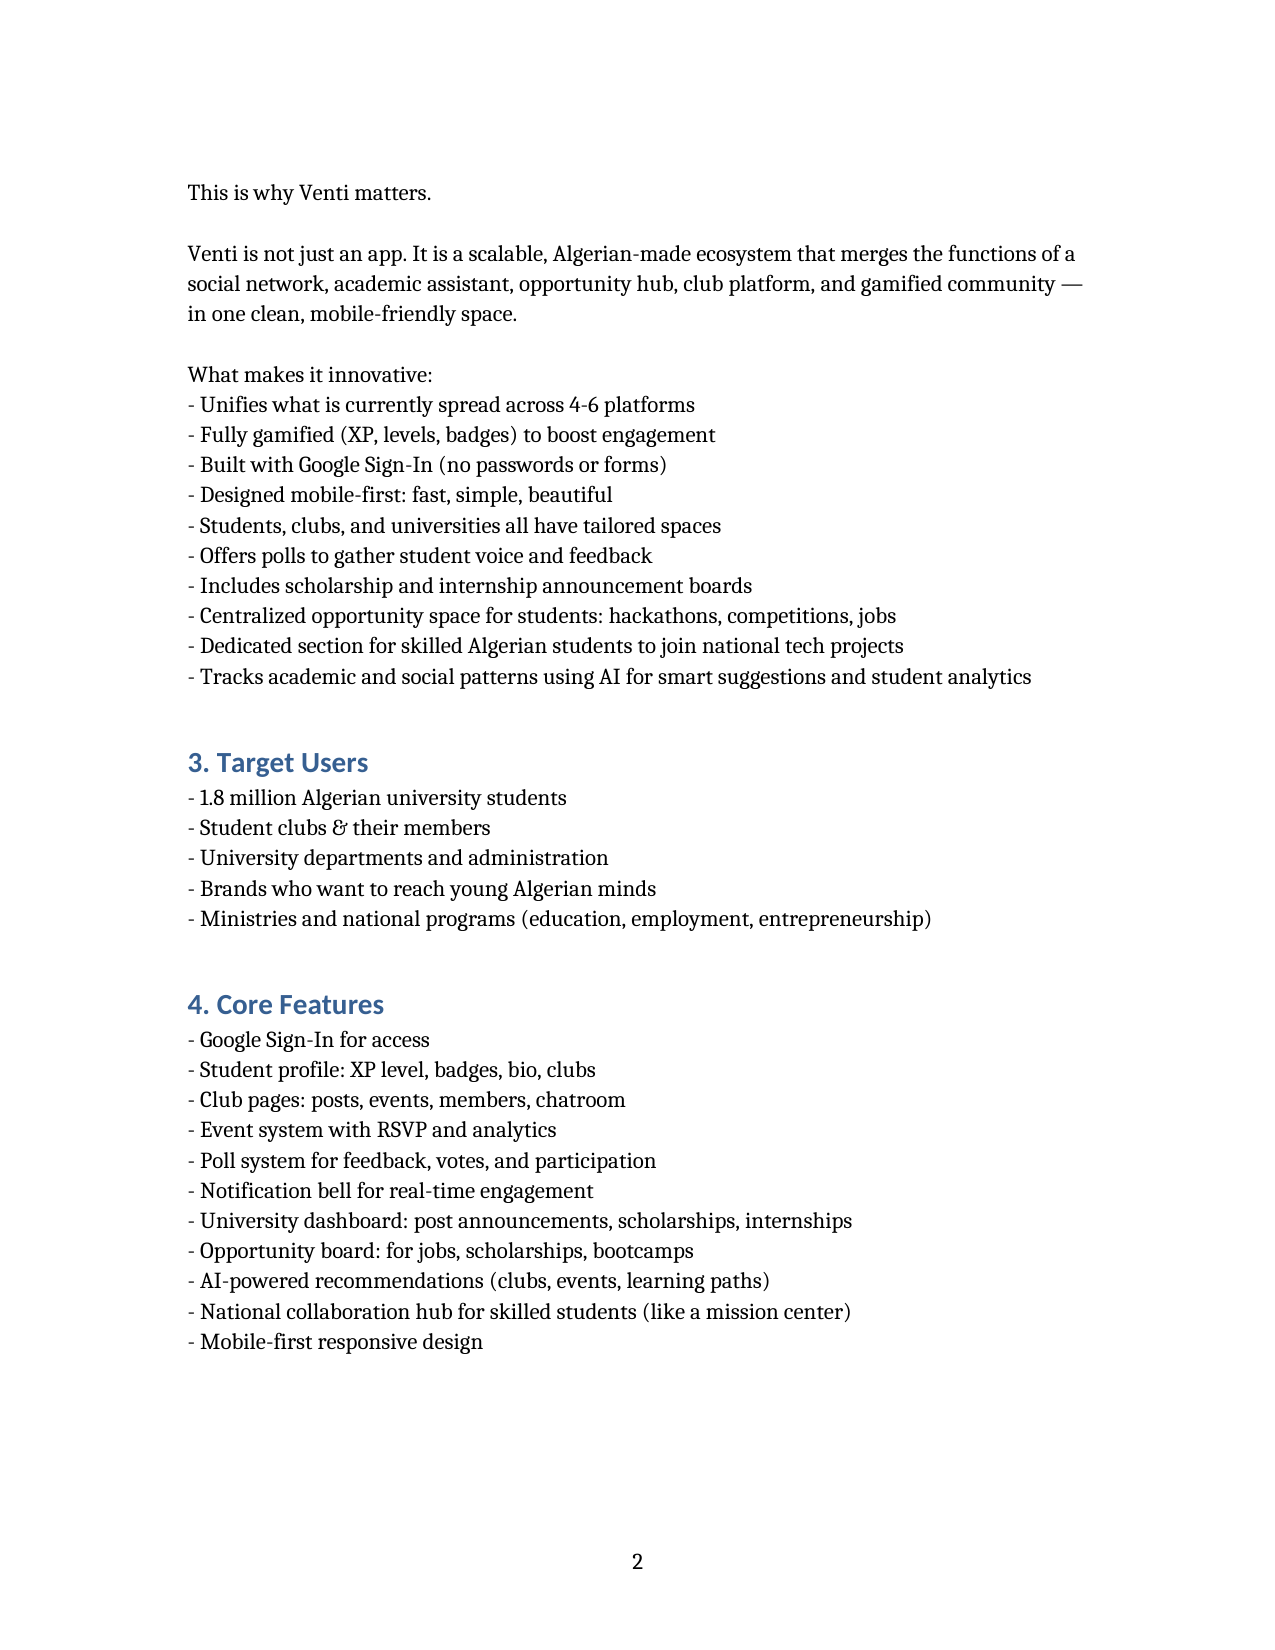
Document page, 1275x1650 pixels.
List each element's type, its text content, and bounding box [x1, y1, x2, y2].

text - 1.8 million Algerian university students - Student clubs & their members - University departments and administration - Brands who want to reach young Algerian minds - Ministries and national programs (education, employment, entrepreneurship) [187, 785, 1087, 932]
subtitle 3. Target Users [187, 744, 1087, 779]
subtitle 4. Core Features [187, 986, 1087, 1021]
text - Google Sign-In for access - Student profile: XP level, badges, bio, clubs - Club pages: posts, events, members, chatroom - Event system with RSVP and analytics - Poll system for feedback, votes, and participation - Notification bell for real-time engagement - University dashboard: post announcements, scholarships, internships - Opportunity board: for jobs, scholarships, bootcamps - AI-powered recommendations (clubs, events, learning paths) - National collaboration hub for skilled students (like a mission center) - Mobile-first responsive design [187, 1027, 1087, 1355]
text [187, 150, 1087, 690]
